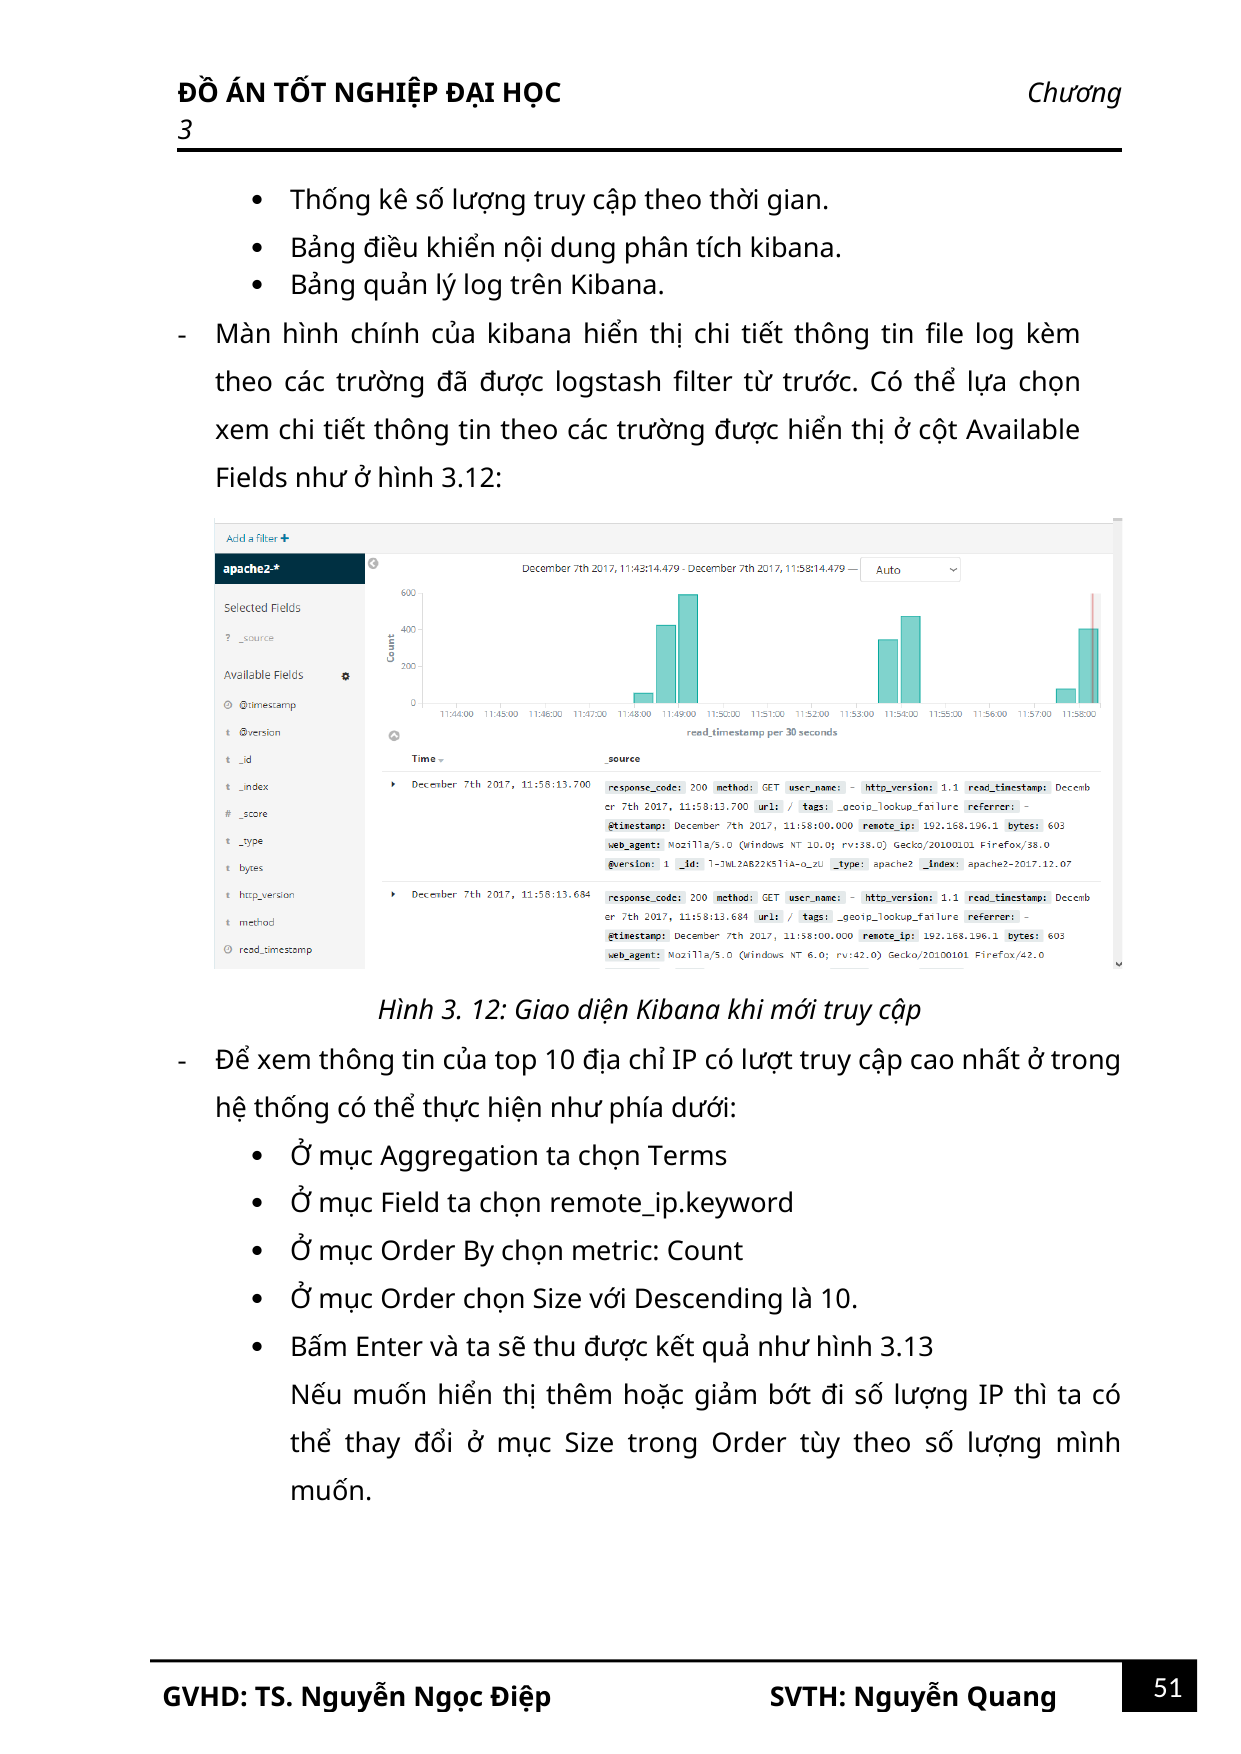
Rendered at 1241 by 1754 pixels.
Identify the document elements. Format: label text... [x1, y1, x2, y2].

list Nếu muốn hiển thị thêm hoặc giảm bớt đi số lượng IP thì ta có thể thay đổi ở mục Size trong Order tùy theo số lượng mình muốn. [290, 1376, 1122, 1508]
list Ở mục Field ta chọn remote_ip.keyword [252, 1184, 1122, 1221]
list Màn hình chính của kibana hiển thị chi tiết thông tin file log kèm theo các trường đã được logstash filter từ trước. Có thể lựa chọn xem chi tiết thông tin theo các trường được hiển thị ở cột Available Fields như ở hình 3.12: [177, 314, 1082, 495]
picture [249, 565, 259, 572]
text Hình 3. 12: Giao diện Kibana khi mới truy cập [177, 991, 1122, 1028]
list Thống kê số lượng truy cập theo thời gian. [252, 180, 1122, 217]
picture [214, 518, 1123, 969]
list Bảng điều khiển nội dung phân tích kibana. [252, 228, 1122, 265]
list Ở mục Aggregation ta chọn Terms [252, 1136, 1122, 1173]
list Để xem thông tin của top 10 địa chỉ IP có lượt truy cập cao nhất ở trong hệ thống có thể thực hiện như phía dưới: [177, 1040, 1122, 1125]
list Bấm Enter và ta sẽ thu được kết quả như hình 3.13 [252, 1328, 1122, 1364]
list Bảng quản lý log trên Kibana. [252, 265, 1122, 302]
list Ở mục Order chọn Size với Descending là 10. [252, 1280, 1122, 1317]
list Ở mục Order By chọn metric: Count [252, 1232, 1122, 1269]
